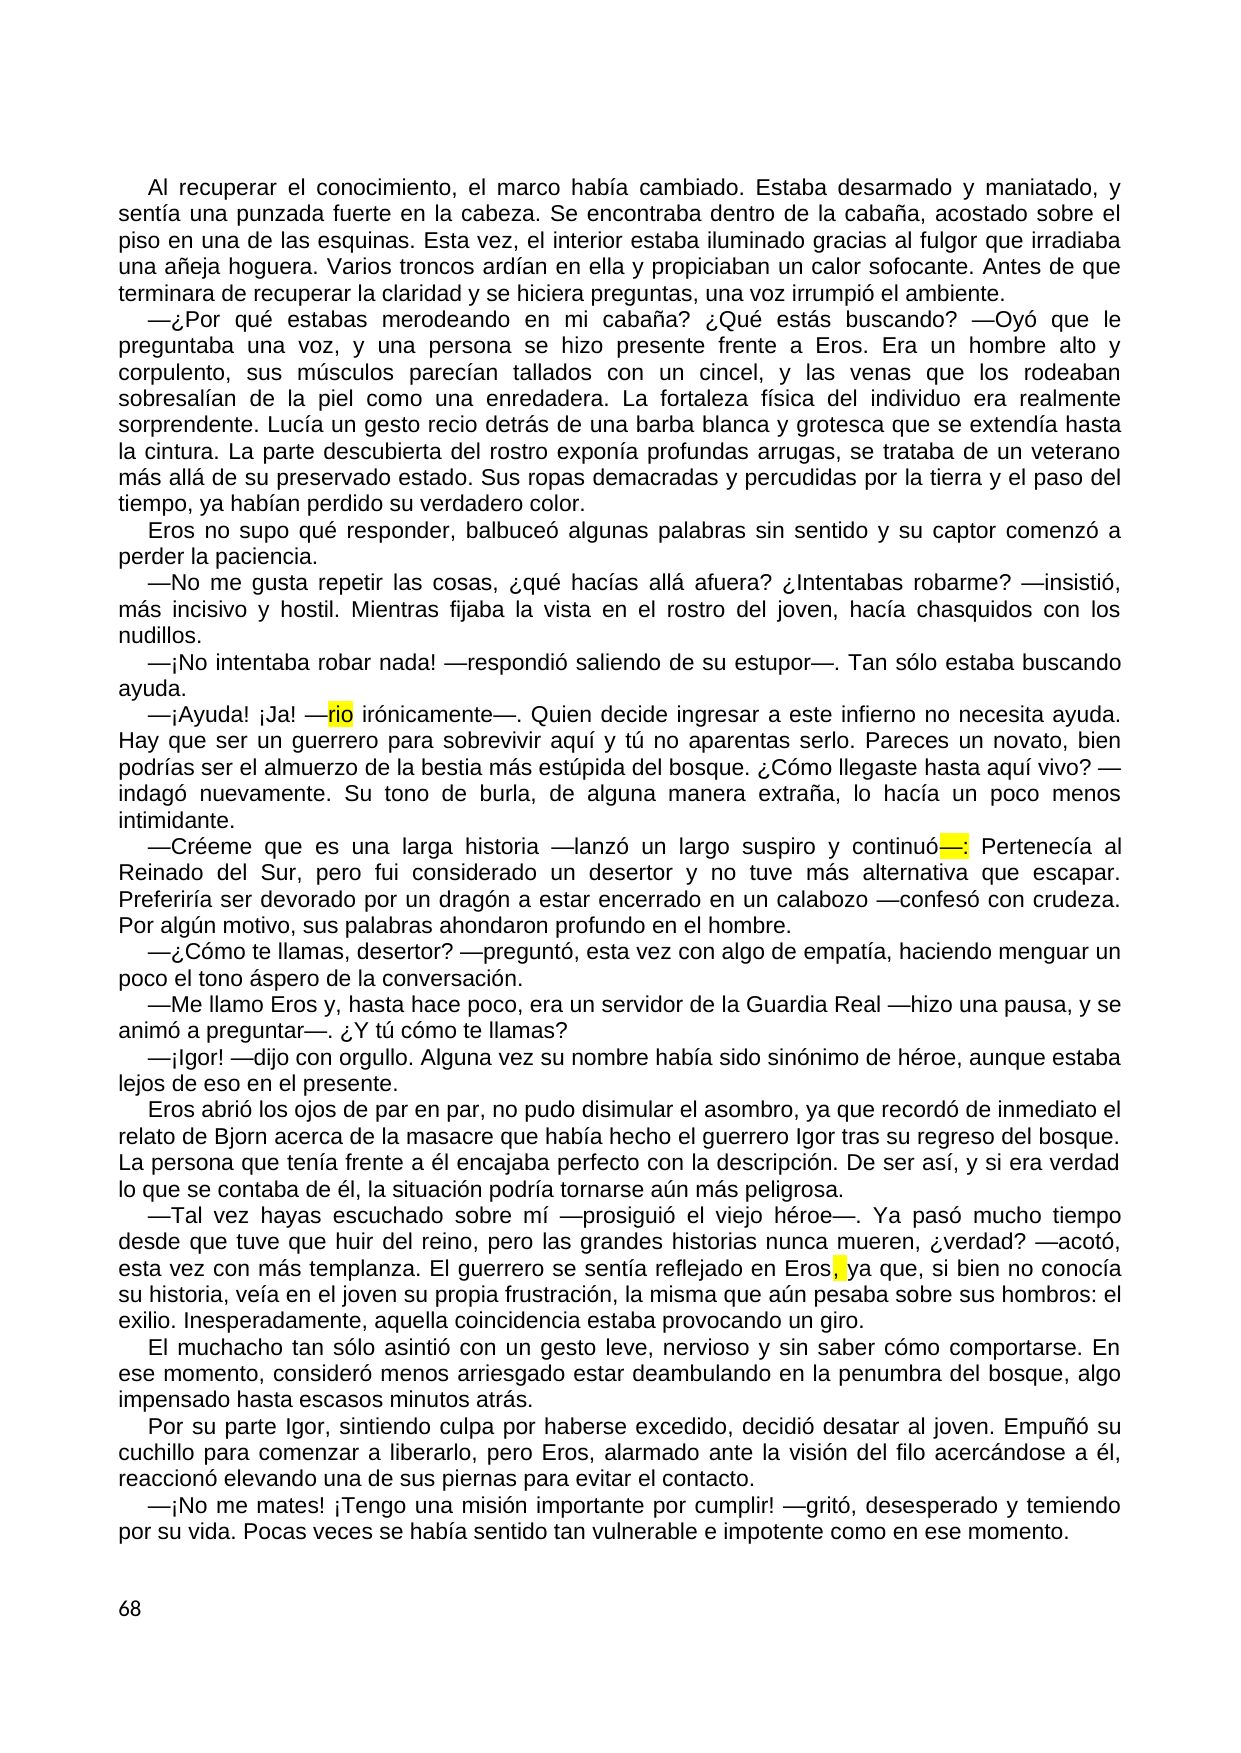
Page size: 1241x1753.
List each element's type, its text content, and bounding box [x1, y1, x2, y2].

text —¡No intentaba robar nada! —respondió saliendo de su estupor—. Tan sólo estaba buscando ayuda. [118, 648, 1122, 701]
text —Me llamo Eros y, hasta hace poco, era un servidor de la Guardia Real —hizo una pausa, y se animó a preguntar—. ¿Y tú cómo te llamas? [118, 991, 1122, 1044]
text Eros no supo qué responder, balbuceó algunas palabras sin sentido y su captor comenzó a perder la paciencia. [118, 517, 1122, 569]
text —Tal vez hayas escuchado sobre mí —prosiguió el viejo héroe—. Ya pasó mucho tiempo desde que tuve que huir del reino, pero las grandes historias nunca mueren, ¿verdad? —acotó, esta vez con más templanza. El guerrero se sentía reflejado en Eros, ya que, si bien no conocía su historia, veía en el joven su propia frustración, la misma que aún pesaba sobre sus hombros: el exilio. Inesperadamente, aquella coincidencia estaba provocando un giro. [118, 1202, 1122, 1334]
text Al recuperar el conocimiento, el marco había cambiado. Estaba desarmado y maniatado, y sentía una punzada fuerte en la cabeza. Se encontraba dentro de la cabaña, acostado sobre el piso en una de las esquinas. Esta vez, el interior estaba iluminado gracias al fulgor que irradiaba una añeja hoguera. Varios troncos ardían en ella y propiciaban un calor sofocante. Antes de que terminara de recuperar la claridad y se hiciera preguntas, una voz irrumpió el ambiente. [118, 174, 1122, 306]
text —¡Ayuda! ¡Ja! —rio irónicamente—. Quien decide ingresar a este infierno no necesita ayuda. Hay que ser un guerrero para sobrevivir aquí y tú no aparentas serlo. Pareces un novato, bien podrías ser el almuerzo de la bestia más estúpida del bosque. ¿Cómo llegaste hasta aquí vivo? —indagó nuevamente. Su tono de burla, de alguna manera extraña, lo hacía un poco menos intimidante. [118, 701, 1122, 833]
text —¿Cómo te llamas, desertor? —preguntó, esta vez con algo de empatía, haciendo menguar un poco el tono áspero de la conversación. [118, 938, 1122, 991]
text El muchacho tan sólo asintió con un gesto leve, nervioso y sin saber cómo comportarse. En ese momento, consideró menos arriesgado estar deambulando en la penumbra del bosque, algo impensado hasta escasos minutos atrás. [118, 1334, 1122, 1413]
text —¡Igor! —dijo con orgullo. Alguna vez su nombre había sido sinónimo de héroe, aunque estaba lejos de eso en el presente. [118, 1044, 1122, 1096]
text Eros abrió los ojos de par en par, no pudo disimular el asombro, ya que recordó de inmediato el relato de Bjorn acerca de la masacre que había hecho el guerrero Igor tras su regreso del bosque. La persona que tenía frente a él encajaba perfecto con la descripción. De ser así, y si era verdad lo que se contaba de él, la situación podría tornarse aún más peligrosa. [118, 1096, 1122, 1202]
text —¿Por qué estabas merodeando en mi cabaña? ¿Qué estás buscando? —Oyó que le preguntaba una voz, y una persona se hizo presente frente a Eros. Era un hombre alto y corpulento, sus músculos parecían tallados con un cincel, y las venas que los rodeaban sobresalían de la piel como una enredadera. La fortaleza física del individuo era realmente sorprendente. Lucía un gesto recio detrás de una barba blanca y grotesca que se extendía hasta la cintura. La parte descubierta del rostro exponía profundas arrugas, se trataba de un veterano más allá de su preservado estado. Sus ropas demacradas y percudidas por la tierra y el paso del tiempo, ya habían perdido su verdadero color. [118, 306, 1122, 517]
text —No me gusta repetir las cosas, ¿qué hacías allá afuera? ¿Intentabas robarme? —insistió, más incisivo y hostil. Mientras fijaba la vista en el rostro del joven, hacía chasquidos con los nudillos. [118, 569, 1122, 648]
text —Créeme que es una larga historia —lanzó un largo suspiro y continuó—: Pertenecía al Reinado del Sur, pero fui considerado un desertor y no tuve más alternativa que escapar. Preferiría ser devorado por un dragón a estar encerrado en un calabozo —confesó con crudeza. Por algún motivo, sus palabras ahondaron profundo en el hombre. [118, 833, 1122, 938]
text Por su parte Igor, sintiendo culpa por haberse excedido, decidió desatar al joven. Empuñó su cuchillo para comenzar a liberarlo, pero Eros, alarmado ante la visión del filo acercándose a él, reaccionó elevando una de sus piernas para evitar el contacto. [118, 1413, 1122, 1492]
text —¡No me mates! ¡Tengo una misión importante por cumplir! —gritó, desesperado y temiendo por su vida. Pocas veces se había sentido tan vulnerable e impotente como en ese momento. [118, 1492, 1122, 1544]
